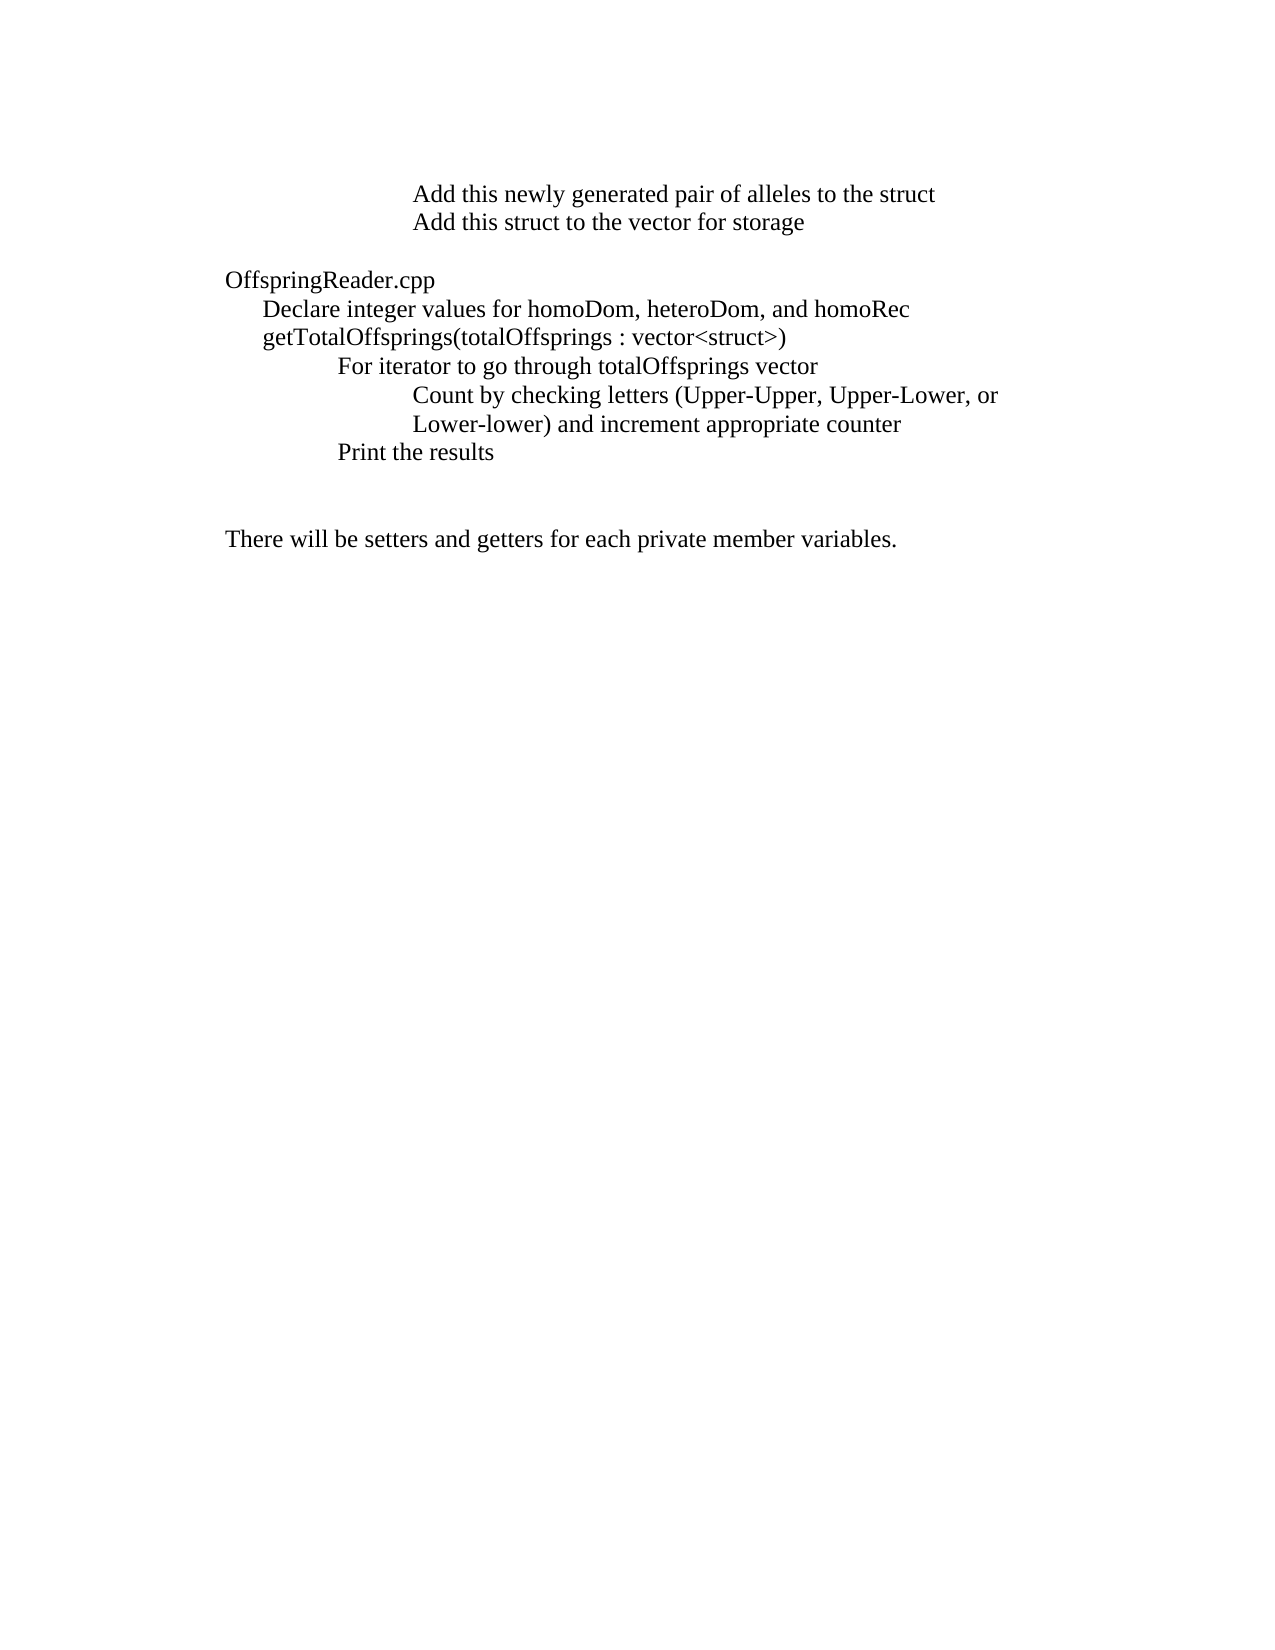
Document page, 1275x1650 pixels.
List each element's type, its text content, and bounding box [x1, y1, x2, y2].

text Add this newly generated pair of alleles to the struct [375, 179, 1087, 207]
text getTotalOffsprings(totalOffsprings : vector<struct>) [225, 322, 1087, 351]
text Lower-lower) and increment appropriate counter [375, 409, 1087, 437]
text For iterator to go through totalOffsprings vector [225, 351, 1087, 380]
text There will be setters and getters for each private member variables. [225, 524, 1087, 552]
text Print the results [187, 437, 1087, 466]
text Add this struct to the vector for storage [375, 207, 1087, 236]
text OffspringReader.cpp [225, 265, 1087, 294]
text Count by checking letters (Upper-Upper, Upper-Lower, or [225, 380, 1087, 409]
text Declare integer values for homoDom, heteroDom, and homoRec [225, 294, 1087, 322]
